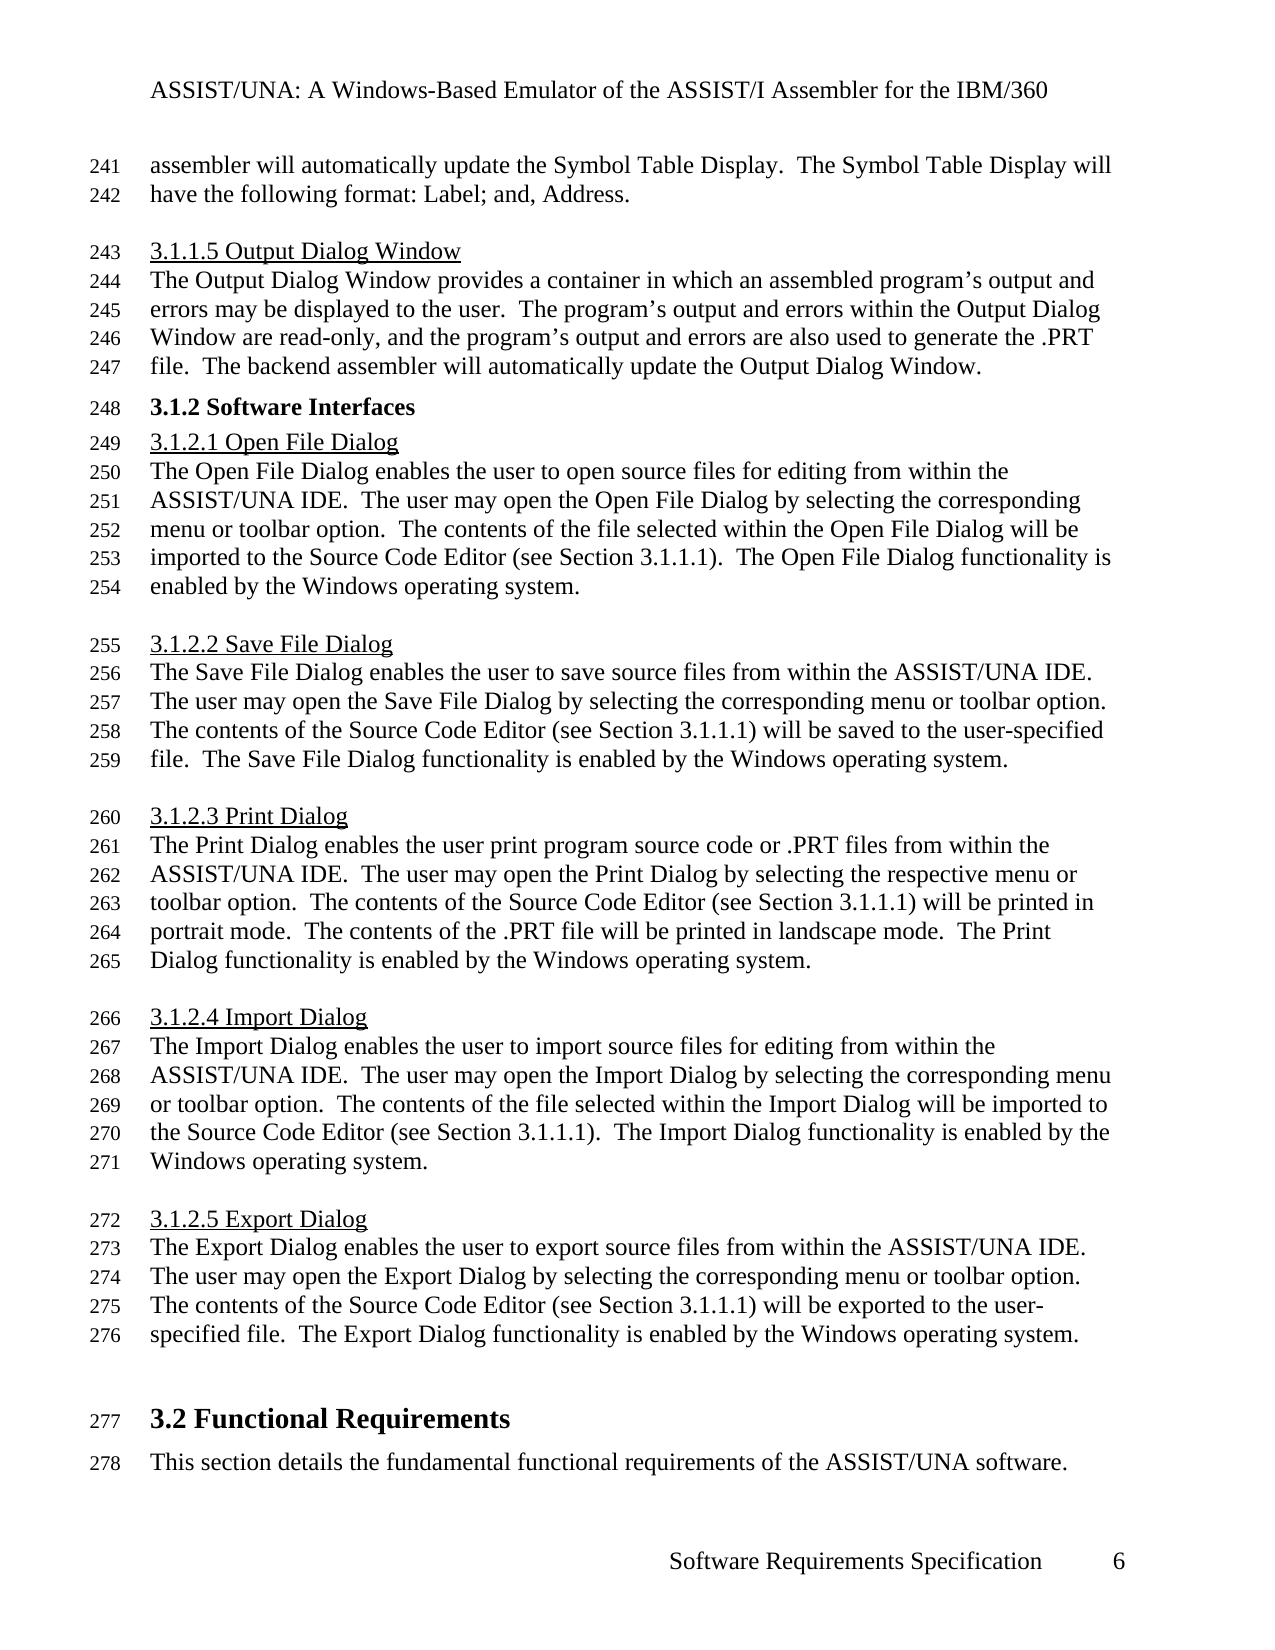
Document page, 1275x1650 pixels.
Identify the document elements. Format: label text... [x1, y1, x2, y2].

subtitle 3.1.2 Software Interfaces [150, 392, 1125, 421]
text The Import Dialog enables the user to import source files for editing from within the ASSIST/UNA IDE. The user may open the Import Dialog by selecting the corresponding menu or toolbar option. The contents of the file selected within the Import Dialog will be imported to the Source Code Editor (see Section 3.1.1.1). The Import Dialog functionality is enabled by the Windows operating system. [150, 1031, 1125, 1175]
text 3.1.2.1 Open File Dialog [150, 427, 1125, 456]
text 3.1.2.3 Print Dialog [150, 801, 1125, 830]
text The Print Dialog enables the user print program source code or .PRT files from within the ASSIST/UNA IDE. The user may open the Print Dialog by selecting the respective menu or toolbar option. The contents of the Source Code Editor (see Section 3.1.1.1) will be printed in portrait mode. The contents of the .PRT file will be printed in landscape mode. The Print Dialog functionality is enabled by the Windows operating system. [150, 830, 1125, 974]
text 3.1.2.2 Save File Dialog [150, 629, 1125, 657]
text The Save File Dialog enables the user to save source files from within the ASSIST/UNA IDE. The user may open the Save File Dialog by selecting the corresponding menu or toolbar option. The contents of the Source Code Editor (see Section 3.1.1.1) will be saved to the user-specified file. The Save File Dialog functionality is enabled by the Windows operating system. [150, 657, 1125, 772]
text 3.1.2.4 Import Dialog [150, 1002, 1125, 1031]
text The Output Dialog Window provides a container in which an assembled program’s output and errors may be displayed to the user. The program’s output and errors within the Output Dialog Window are read-only, and the program’s output and errors are also used to generate the .PRT file. The backend assembler will automatically update the Output Dialog Window. [150, 265, 1125, 380]
text 3.1.1.5 Output Dialog Window [150, 236, 1125, 265]
text The Open File Dialog enables the user to open source files for editing from within the ASSIST/UNA IDE. The user may open the Open File Dialog by selecting the corresponding menu or toolbar option. The contents of the file selected within the Open File Dialog will be imported to the Source Code Editor (see Section 3.1.1.1). The Open File Dialog functionality is enabled by the Windows operating system. [150, 456, 1125, 600]
subtitle 3.2 Functional Requirements [150, 1401, 1125, 1435]
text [150, 150, 1125, 207]
text The Export Dialog enables the user to export source files from within the ASSIST/UNA IDE. The user may open the Export Dialog by selecting the corresponding menu or toolbar option. The contents of the Source Code Editor (see Section 3.1.1.1) will be exported to the user-specified file. The Export Dialog functionality is enabled by the Windows operating system. [150, 1232, 1125, 1347]
text 3.1.2.5 Export Dialog [150, 1204, 1125, 1232]
text This section details the fundamental functional requirements of the ASSIST/UNA software. [150, 1447, 1125, 1476]
